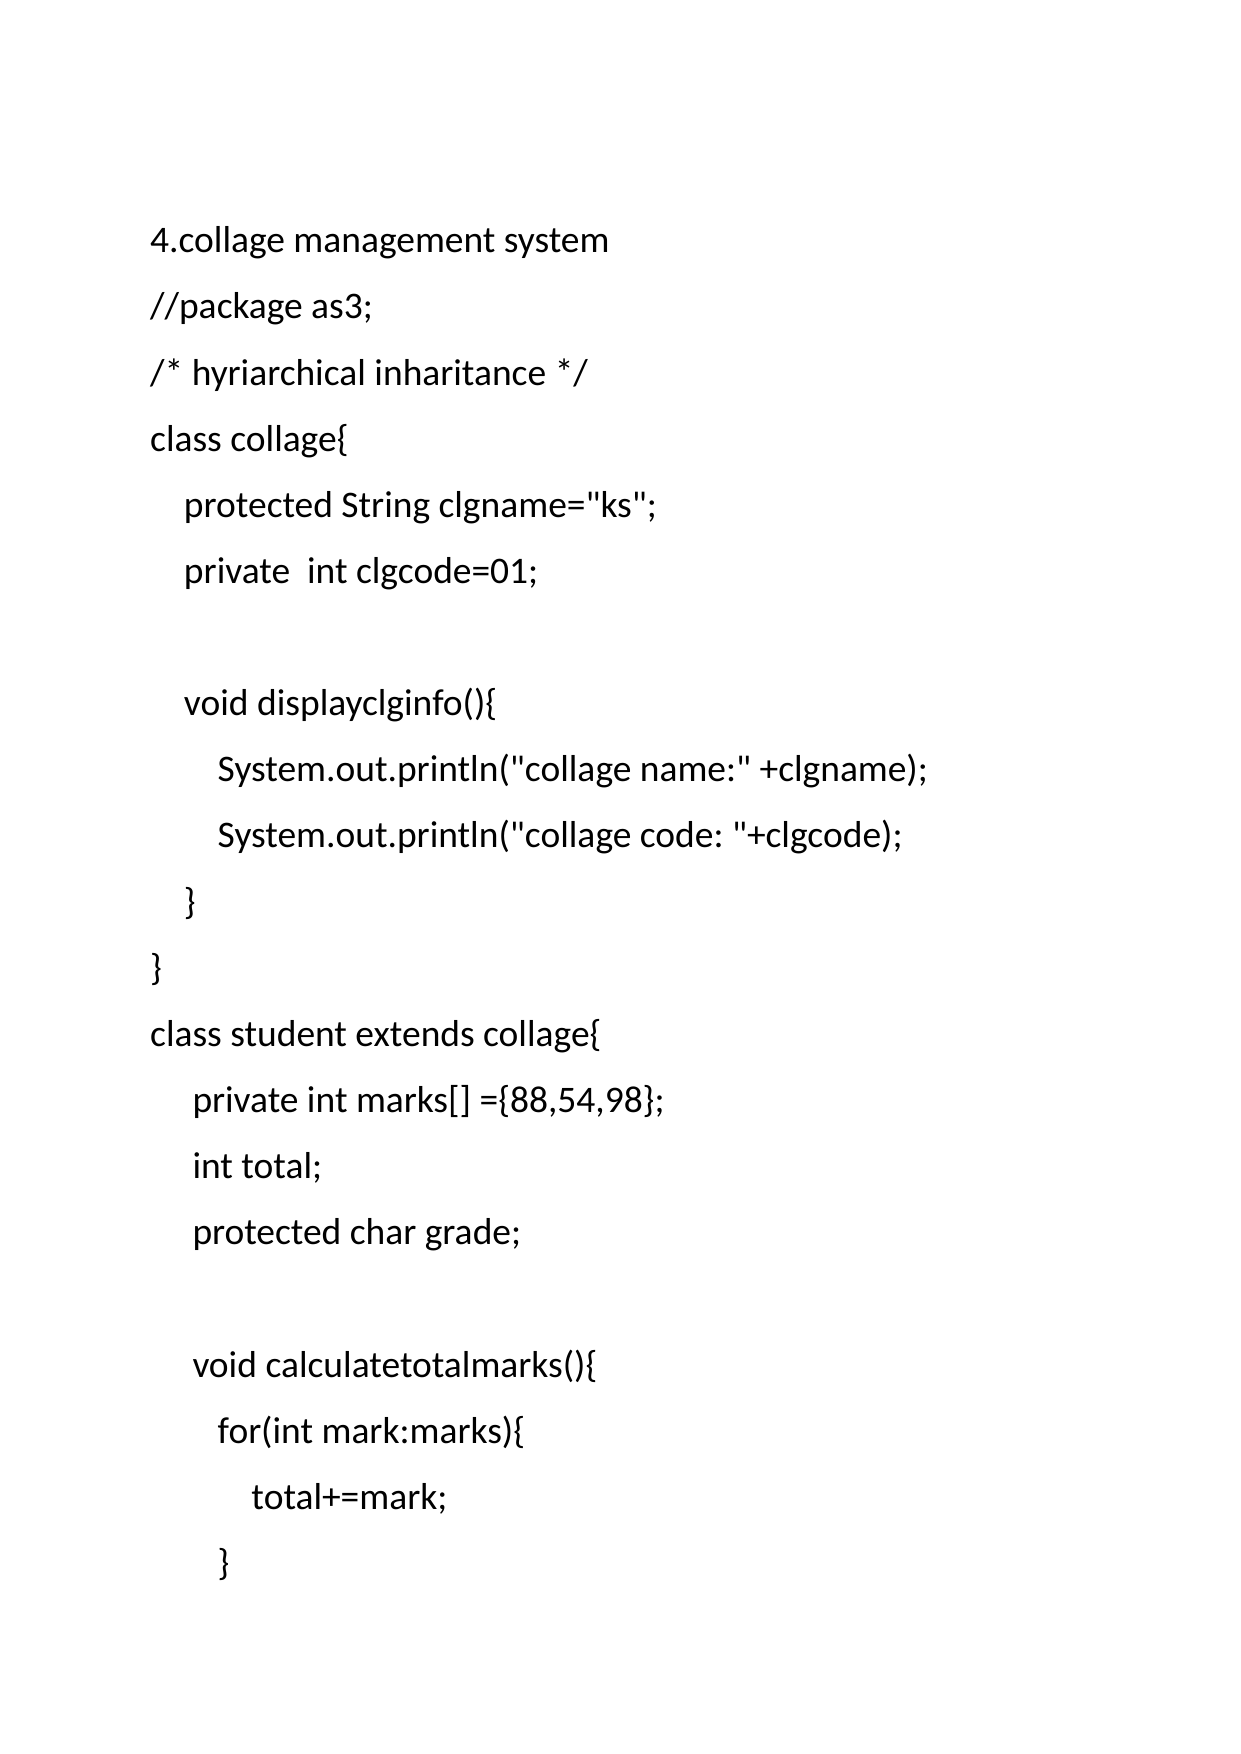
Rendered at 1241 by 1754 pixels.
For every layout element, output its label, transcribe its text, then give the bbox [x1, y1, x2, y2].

text class student extends collage{ [150, 1010, 1090, 1056]
text System.out.println("collage code: "+clgcode); [150, 811, 1090, 857]
text 4.collage management system [150, 216, 1090, 262]
text for(int mark:marks){ [150, 1407, 1090, 1453]
text //package as3; [150, 282, 1090, 328]
text int total; [150, 1142, 1090, 1188]
text } [150, 944, 1090, 989]
text protected String clgname="ks"; [150, 481, 1090, 527]
text /* hyriarchical inharitance */ [150, 348, 1090, 394]
text } [150, 1539, 1090, 1585]
text class collage{ [150, 414, 1090, 460]
text private int marks[] ={88,54,98}; [150, 1076, 1090, 1122]
text } [150, 878, 1090, 923]
text private int clgcode=01; [150, 547, 1090, 593]
text void displayclginfo(){ [150, 679, 1090, 725]
text System.out.println("collage name:" +clgname); [150, 745, 1090, 791]
text void calculatetotalmarks(){ [150, 1341, 1090, 1386]
text total+=mark; [150, 1473, 1090, 1519]
text protected char grade; [150, 1208, 1090, 1254]
